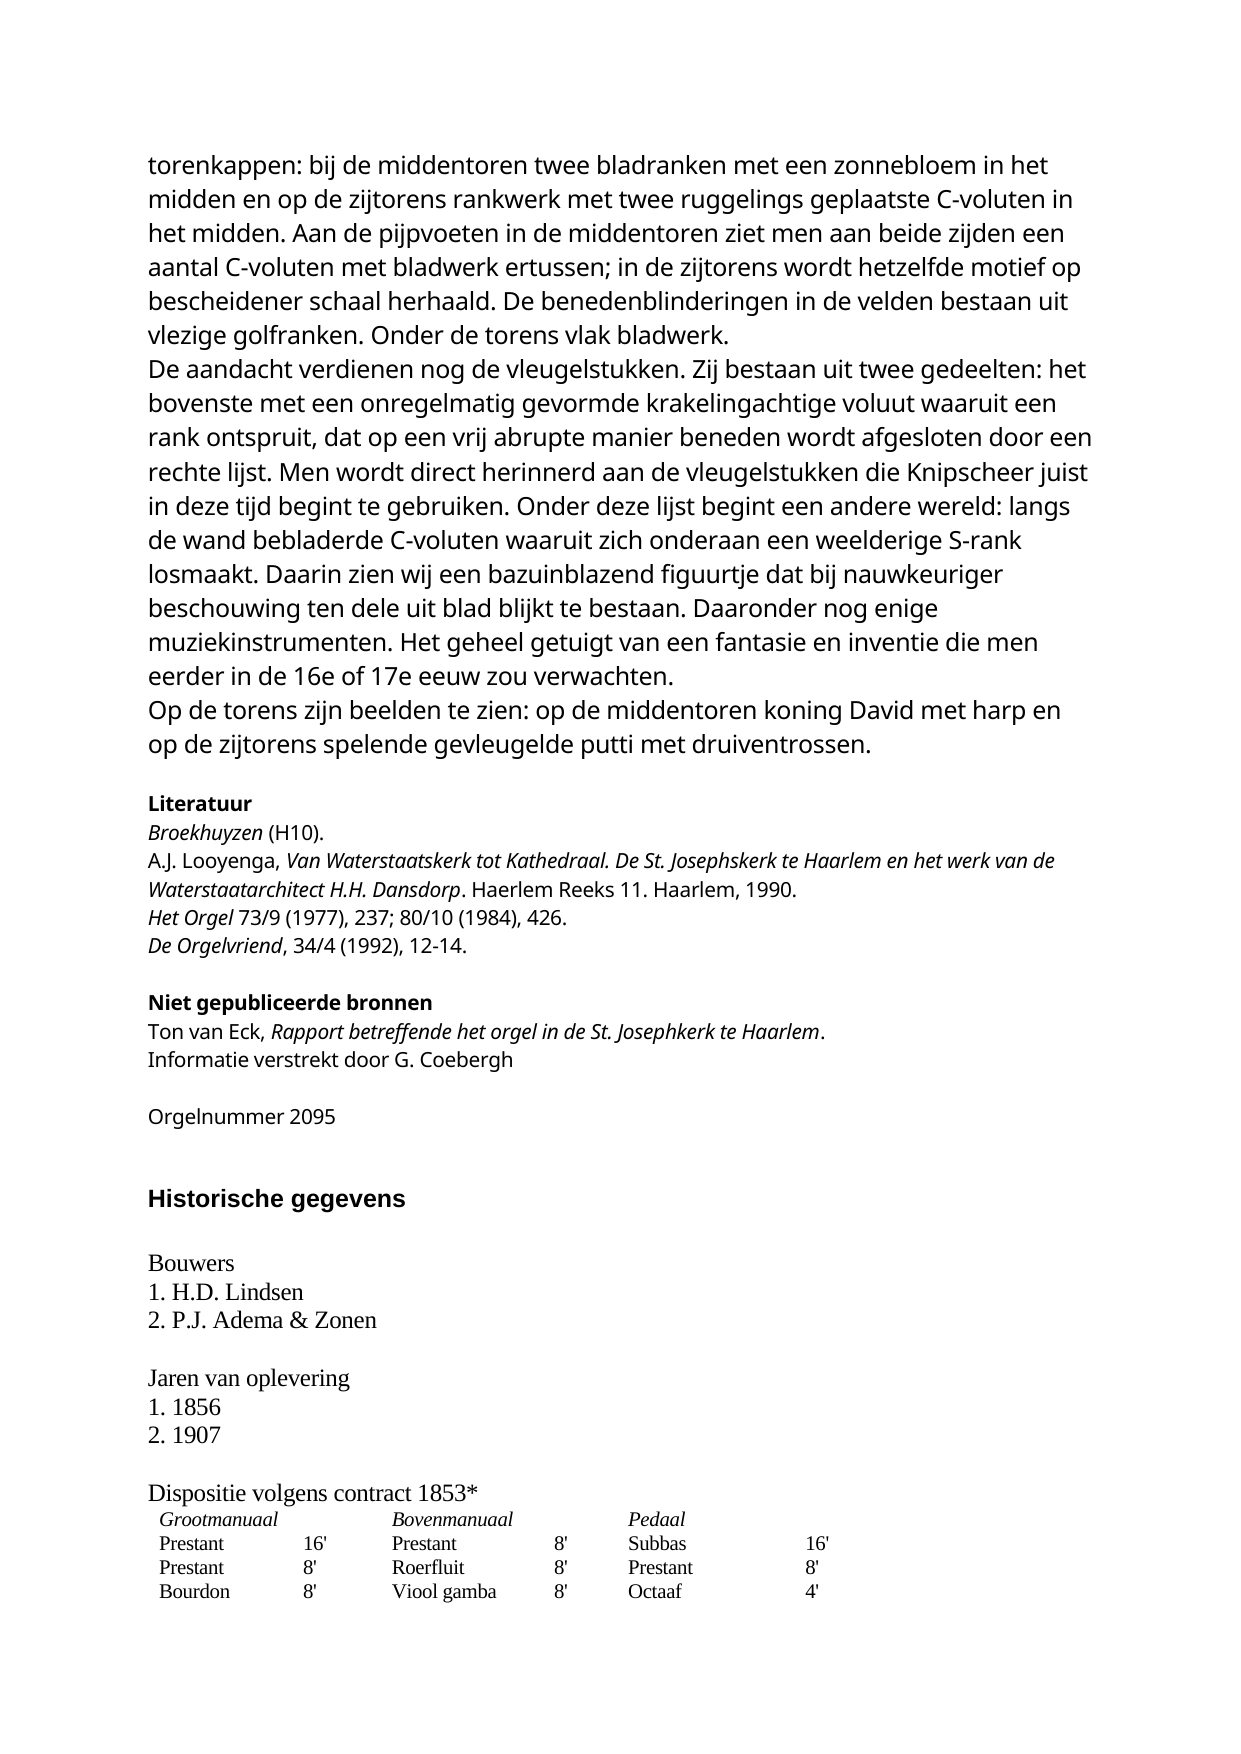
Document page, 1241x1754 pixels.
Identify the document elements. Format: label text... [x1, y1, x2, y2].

text 2. P.J. Adema & Zonen [148, 1305, 1093, 1334]
text De aandacht verdienen nog de vleugelstukken. Zij bestaan uit twee gedeelten: het bovenste met een onregelmatig gevormde krakelingachtige voluut waaruit een rank ontspruit, dat op een vrij abrupte manier beneden wordt afgesloten door een rechte lijst. Men wordt direct herinnerd aan de vleugelstukken die Knipscheer juist in deze tijd begint te gebruiken. Onder deze lijst begint een andere wereld: langs de wand bebladerde C-voluten waaruit zich onderaan een weelderige S-rank losmaakt. Daarin zien wij een bazuinblazend figuurtje dat bij nauwkeuriger beschouwing ten dele uit blad blijkt te bestaan. Daaronder nog enige muziekinstrumenten. Het geheel getuigt van een fantasie en inventie die men eerder in de 16e of 17e eeuw zou verwachten. [148, 352, 1093, 693]
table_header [380, 1507, 543, 1603]
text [148, 148, 1093, 352]
text Niet gepubliceerde bronnen [148, 988, 1093, 1017]
text Dispositie volgens contract 1853* [148, 1478, 1093, 1507]
text Jaren van oplevering [148, 1363, 1093, 1392]
text Bouwers [148, 1248, 1093, 1277]
text Op de torens zijn beelden te zien: op de middentoren koning David met harp en op de zijtorens spelende gevleugelde putti met druiventrossen. [148, 693, 1093, 761]
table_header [617, 1507, 794, 1603]
text A.J. Looyenga, Van Waterstaatskerk tot Kathedraal. De St. Josephskerk te Haarlem en het werk van de Waterstaatarchitect H.H. Dansdorp. Haerlem Reeks 11. Haarlem, 1990. [148, 846, 1093, 903]
text Broekhuyzen (H10). [148, 818, 1093, 846]
text 2. 1907 [148, 1420, 1093, 1449]
table_header 16' 8' 4' 16' [794, 1507, 853, 1603]
text 1. H.D. Lindsen [148, 1277, 1093, 1305]
text De Orgelvriend, 34/4 (1992), 12-14. [148, 932, 1093, 960]
text Ton van Eck, Rapport betreffende het orgel in de St. Josephkerk te Haarlem. [148, 1017, 1093, 1045]
text 1. 1856 [148, 1392, 1093, 1420]
text Het Orgel 73/9 (1977), 237; 80/10 (1984), 426. [148, 903, 1093, 932]
text Informatie verstrekt door G. Coebergh [148, 1045, 1093, 1074]
text Orgelnummer 2095 [148, 1102, 1093, 1131]
subtitle Historische gegevens [148, 1184, 1093, 1213]
text Literatuur [148, 789, 1093, 818]
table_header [543, 1507, 617, 1603]
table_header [148, 1507, 292, 1603]
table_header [292, 1507, 380, 1603]
